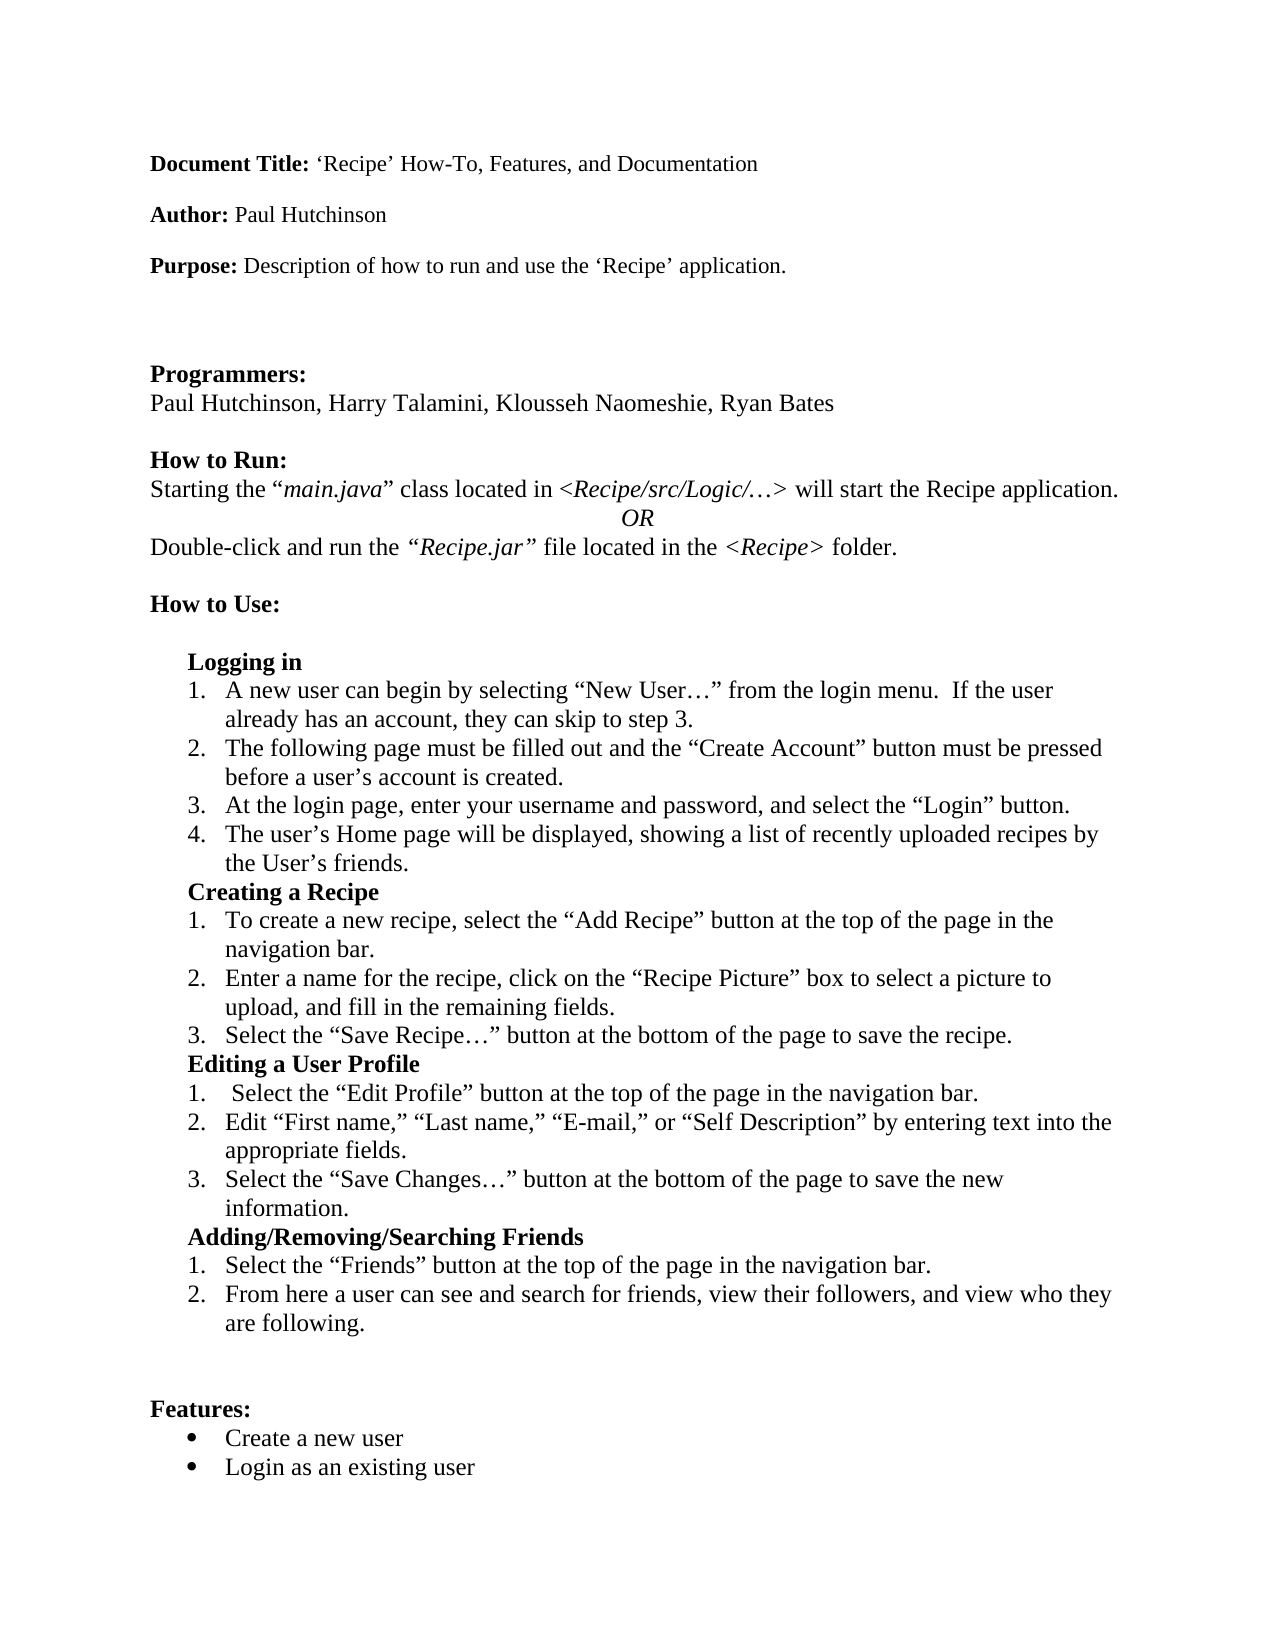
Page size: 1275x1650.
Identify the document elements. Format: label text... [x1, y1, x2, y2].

text Document Title: ‘Recipe’ How-To, Features, and Documentation [150, 150, 1125, 176]
text OR [150, 503, 1125, 532]
list From here a user can see and search for friends, view their followers, and view who they are following. [187, 1279, 1125, 1337]
list Select the “Edit Profile” button at the top of the page in the navigation bar. [187, 1078, 1125, 1107]
list Create a new user [187, 1423, 1125, 1452]
text Editing a User Profile [187, 1049, 1125, 1078]
text Features: [150, 1394, 1125, 1423]
list Select the “Friends” button at the top of the page in the navigation bar. [187, 1250, 1125, 1279]
text How to Run: [150, 445, 1125, 474]
list Login as an existing user [187, 1452, 1125, 1480]
text Programmers: [150, 359, 1125, 388]
text Paul Hutchinson, Harry Talamini, Klousseh Naomeshie, Ryan Bates [150, 388, 1125, 417]
text Adding/Removing/Searching Friends [187, 1222, 1125, 1250]
text Purpose: Description of how to run and use the ‘Recipe’ application. [150, 252, 1125, 278]
list At the login page, enter your username and password, and select the “Login” button. [187, 790, 1125, 819]
text Creating a Recipe [187, 877, 1125, 905]
text Starting the “main.java” class located in <Recipe/src/Logic/…> will start the Recipe application. [150, 474, 1125, 503]
list Select the “Save Changes…” button at the bottom of the page to save the new information. [187, 1164, 1125, 1222]
list Enter a name for the recipe, click on the “Recipe Picture” box to select a picture to upload, and fill in the remaining fields. [187, 963, 1125, 1020]
list A new user can begin by selecting “New User…” from the login menu. If the user already has an account, they can skip to step 3. [187, 675, 1125, 733]
text Double-click and run the “Recipe.jar” file located in the <Recipe> folder. [150, 532, 1125, 560]
text Author: Paul Hutchinson [150, 201, 1125, 227]
list Select the “Save Recipe…” button at the bottom of the page to save the recipe. [187, 1020, 1125, 1049]
list The following page must be filled out and the “Create Account” button must be pressed before a user’s account is created. [187, 733, 1125, 790]
list To create a new recipe, select the “Add Recipe” button at the top of the page in the navigation bar. [187, 905, 1125, 963]
text How to Use: [150, 589, 1125, 618]
list The user’s Home page will be displayed, showing a list of recently uploaded recipes by the User’s friends. [187, 819, 1125, 877]
list Edit “First name,” “Last name,” “E-mail,” or “Self Description” by entering text into the appropriate fields. [187, 1107, 1125, 1164]
text Logging in [150, 647, 1125, 675]
